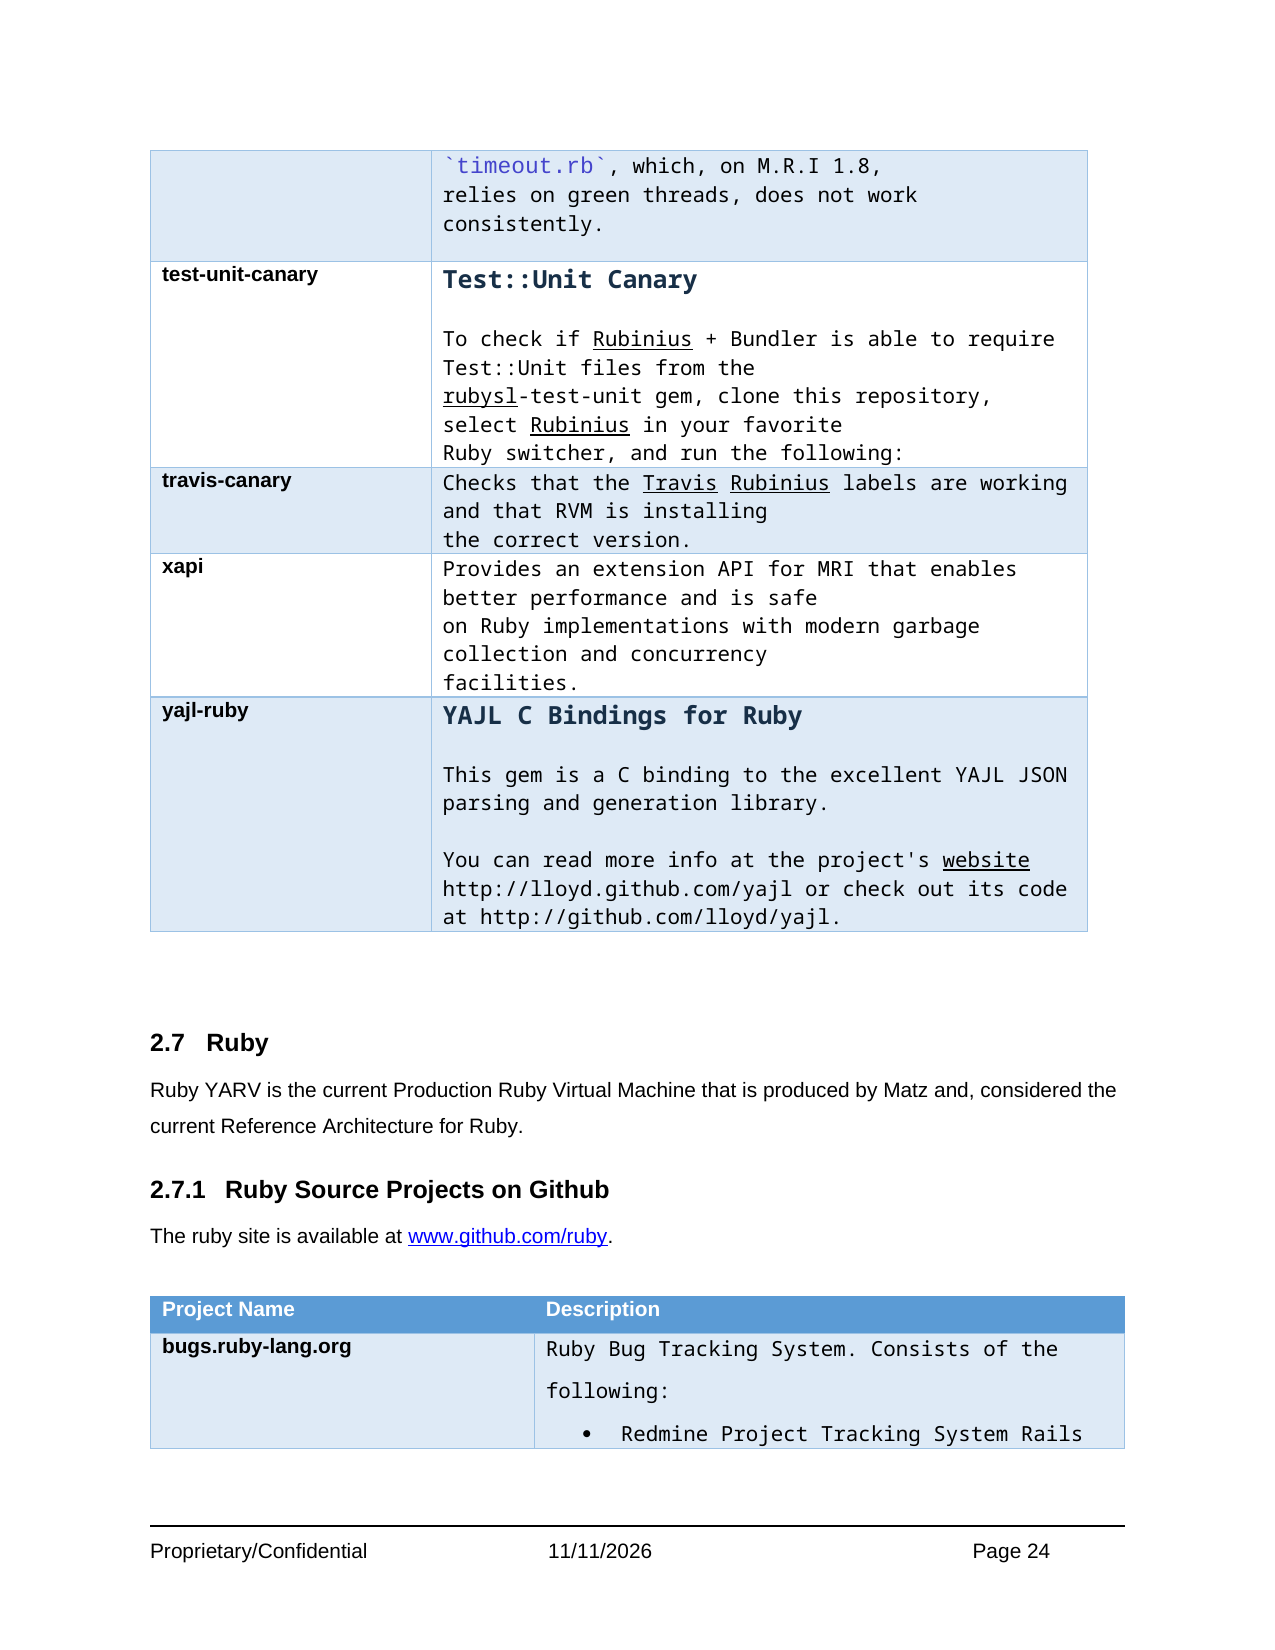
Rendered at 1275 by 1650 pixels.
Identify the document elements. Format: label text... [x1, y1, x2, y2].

table_header Description [535, 1297, 1124, 1333]
subtitle Ruby [150, 1028, 1125, 1057]
table_cell Provides an extension API for MRI that enables better performance and is safe on Ruby implementations with modern garbage collection and concurrency facilities. [432, 554, 1087, 696]
text Ruby YARV is the current Production Ruby Virtual Machine that is produced by Matz and, considered the current Reference Architecture for Ruby. [150, 1078, 1125, 1138]
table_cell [432, 151, 1087, 261]
table_cell Checks that the Travis Rubinius labels are working and that RVM is installing the correct version. [432, 468, 1087, 553]
table_cell bugs.ruby-lang.org [151, 1334, 534, 1448]
table_cell travis-canary [151, 468, 431, 553]
subtitle Ruby Source Projects on Github [150, 1175, 1125, 1203]
table_cell system-timer [151, 151, 431, 261]
table_header Project Name [151, 1297, 534, 1333]
table_cell test-unit-canary [151, 262, 431, 467]
table_cell YAJL C Bindings for Ruby This gem is a C binding to the excellent YAJL JSON parsing and generation library. You can read more info at the project's website http://lloyd.github.com/yajl or check out its code at http://github.com/lloyd/yajl. [432, 698, 1087, 931]
table_cell yajl-ruby [151, 698, 431, 931]
text The ruby site is available at www.github.com/ruby. [150, 1224, 1125, 1248]
table_cell Test::Unit Canary To check if Rubinius + Bundler is able to require Test::Unit files from the rubysl-test-unit gem, clone this repository, select Rubinius in your favorite Ruby switcher, and run the following: [432, 262, 1087, 467]
table_cell xapi [151, 554, 431, 696]
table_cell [535, 1334, 1124, 1448]
